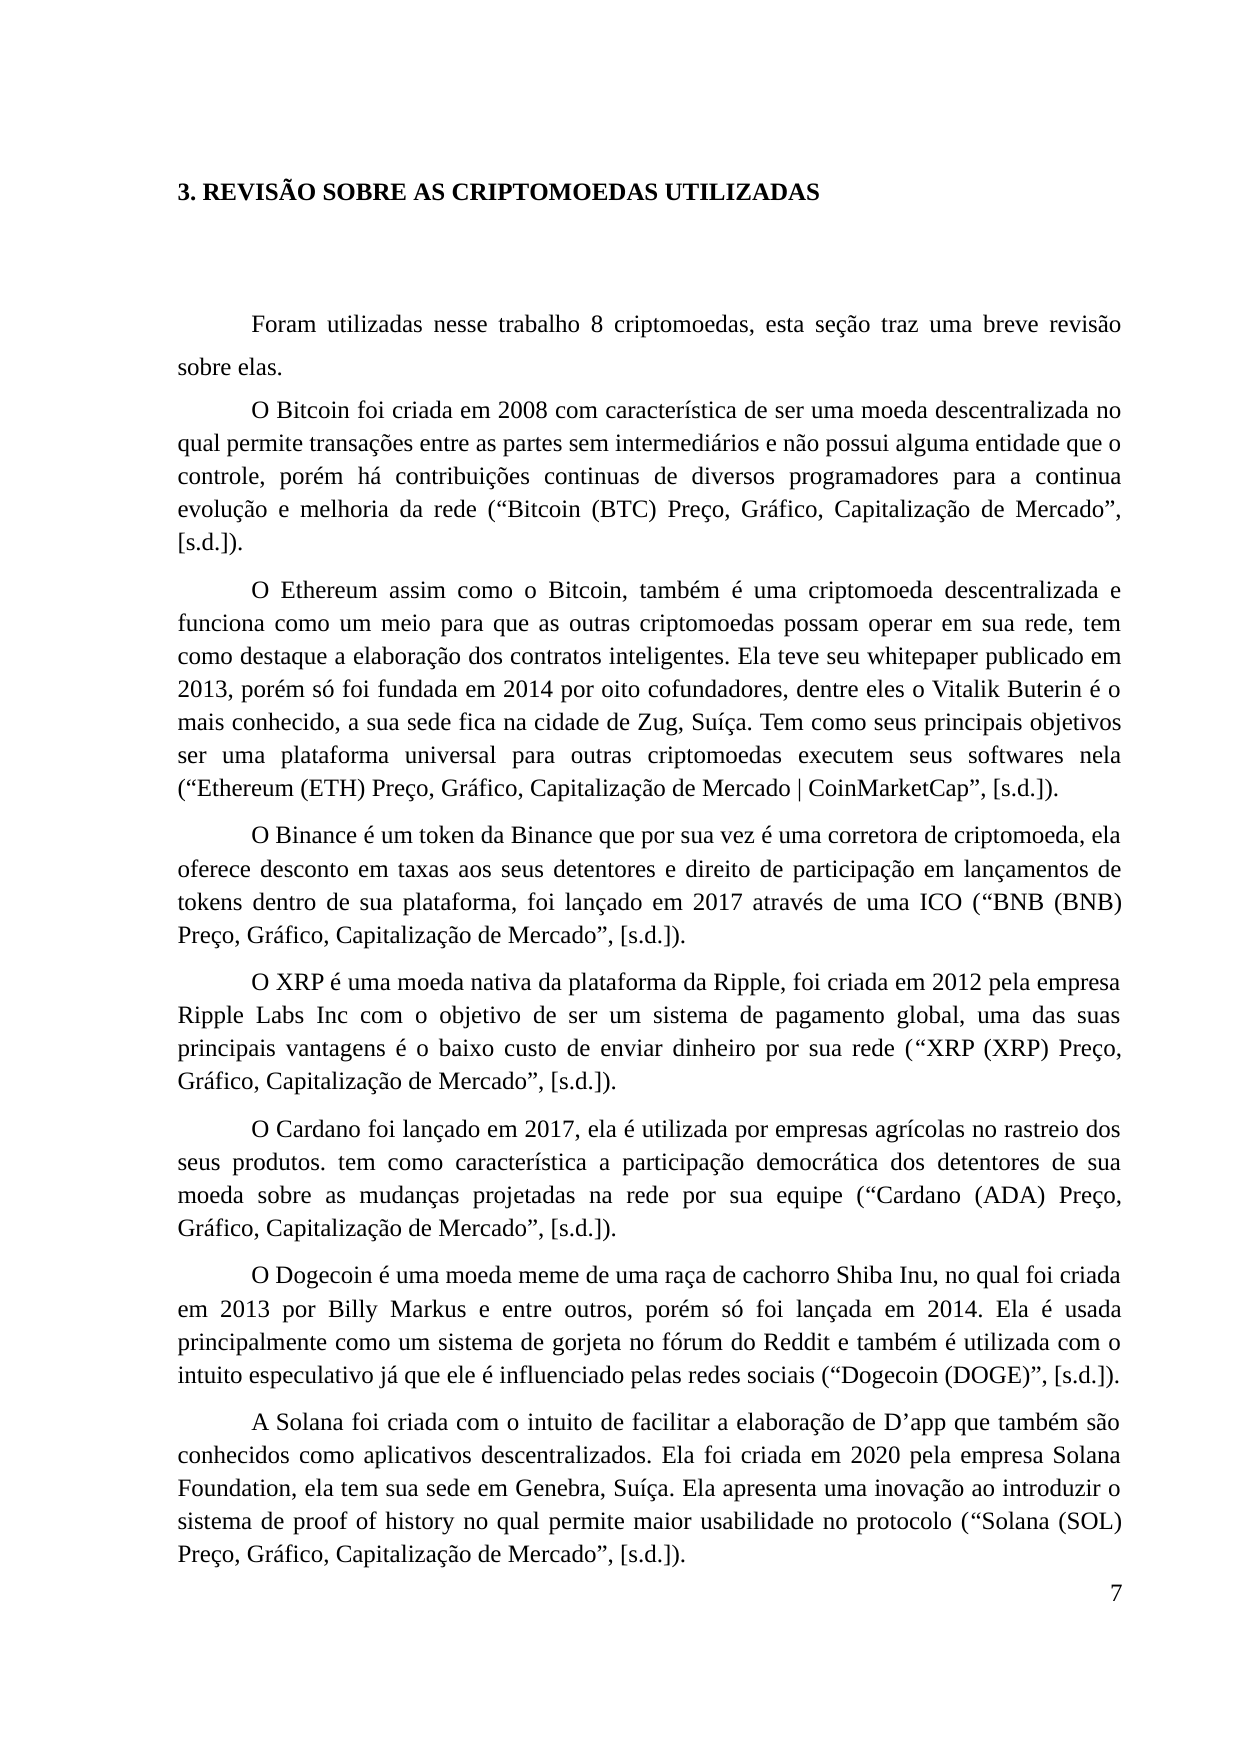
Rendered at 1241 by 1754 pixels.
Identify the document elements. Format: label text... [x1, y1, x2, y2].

text O XRP é uma moeda nativa da plataforma da Ripple, foi criada em 2012 pela empresa Ripple Labs Inc com o objetivo de ser um sistema de pagamento global, uma das suas principais vantagens é o baixo custo de enviar dinheiro por sua rede (“XRP (XRP) Preço, Gráfico, Capitalização de Mercado”, [s.d.]). [177, 967, 1122, 1095]
text O Bitcoin foi criada em 2008 com característica de ser uma moeda descentralizada no qual permite transações entre as partes sem intermediários e não possui alguma entidade que o controle, porém há contribuições continuas de diversos programadores para a continua evolução e melhoria da rede (“Bitcoin (BTC) Preço, Gráfico, Capitalização de Mercado”, [s.d.]). [177, 395, 1122, 556]
text O Cardano foi lançado em 2017, ela é utilizada por empresas agrícolas no rastreio dos seus produtos. tem como característica a participação democrática dos detentores de sua moeda sobre as mudanças projetadas na rede por sua equipe (“Cardano (ADA) Preço, Gráfico, Capitalização de Mercado”, [s.d.]). [177, 1114, 1122, 1242]
subtitle 3. REVISÃO SOBRE AS CRIPTOMOEDAS UTILIZADAS [177, 177, 1122, 206]
text O Binance é um token da Binance que por sua vez é uma corretora de criptomoeda, ela oferece desconto em taxas aos seus detentores e direito de participação em lançamentos de tokens dentro de sua plataforma, foi lançado em 2017 através de uma ICO (“BNB (BNB) Preço, Gráfico, Capitalização de Mercado”, [s.d.]). [177, 821, 1122, 948]
text O Ethereum assim como o Bitcoin, também é uma criptomoeda descentralizada e funciona como um meio para que as outras criptomoedas possam operar em sua rede, tem como destaque a elaboração dos contratos inteligentes. Ela teve seu whitepaper publicado em 2013, porém só foi fundada em 2014 por oito cofundadores, dentre eles o Vitalik Buterin é o mais conhecido, a sua sede fica na cidade de Zug, Suíça. Tem como seus principais objetivos ser uma plataforma universal para outras criptomoedas executem seus softwares nela (“Ethereum (ETH) Preço, Gráfico, Capitalização de Mercado | CoinMarketCap”, [s.d.]). [177, 575, 1122, 802]
text A Solana foi criada com o intuito de facilitar a elaboração de D’app que também são conhecidos como aplicativos descentralizados. Ela foi criada em 2020 pela empresa Solana Foundation, ela tem sua sede em Genebra, Suíça. Ela apresenta uma inovação ao introduzir o sistema de proof of history no qual permite maior usabilidade no protocolo (“Solana (SOL) Preço, Gráfico, Capitalização de Mercado”, [s.d.]). [177, 1407, 1122, 1568]
text O Dogecoin é uma moeda meme de uma raça de cachorro Shiba Inu, no qual foi criada em 2013 por Billy Markus e entre outros, porém só foi lançada em 2014. Ela é usada principalmente como um sistema de gorjeta no fórum do Reddit e também é utilizada com o intuito especulativo já que ele é influenciado pelas redes sociais (“Dogecoin (DOGE)”, [s.d.]). [177, 1261, 1122, 1388]
